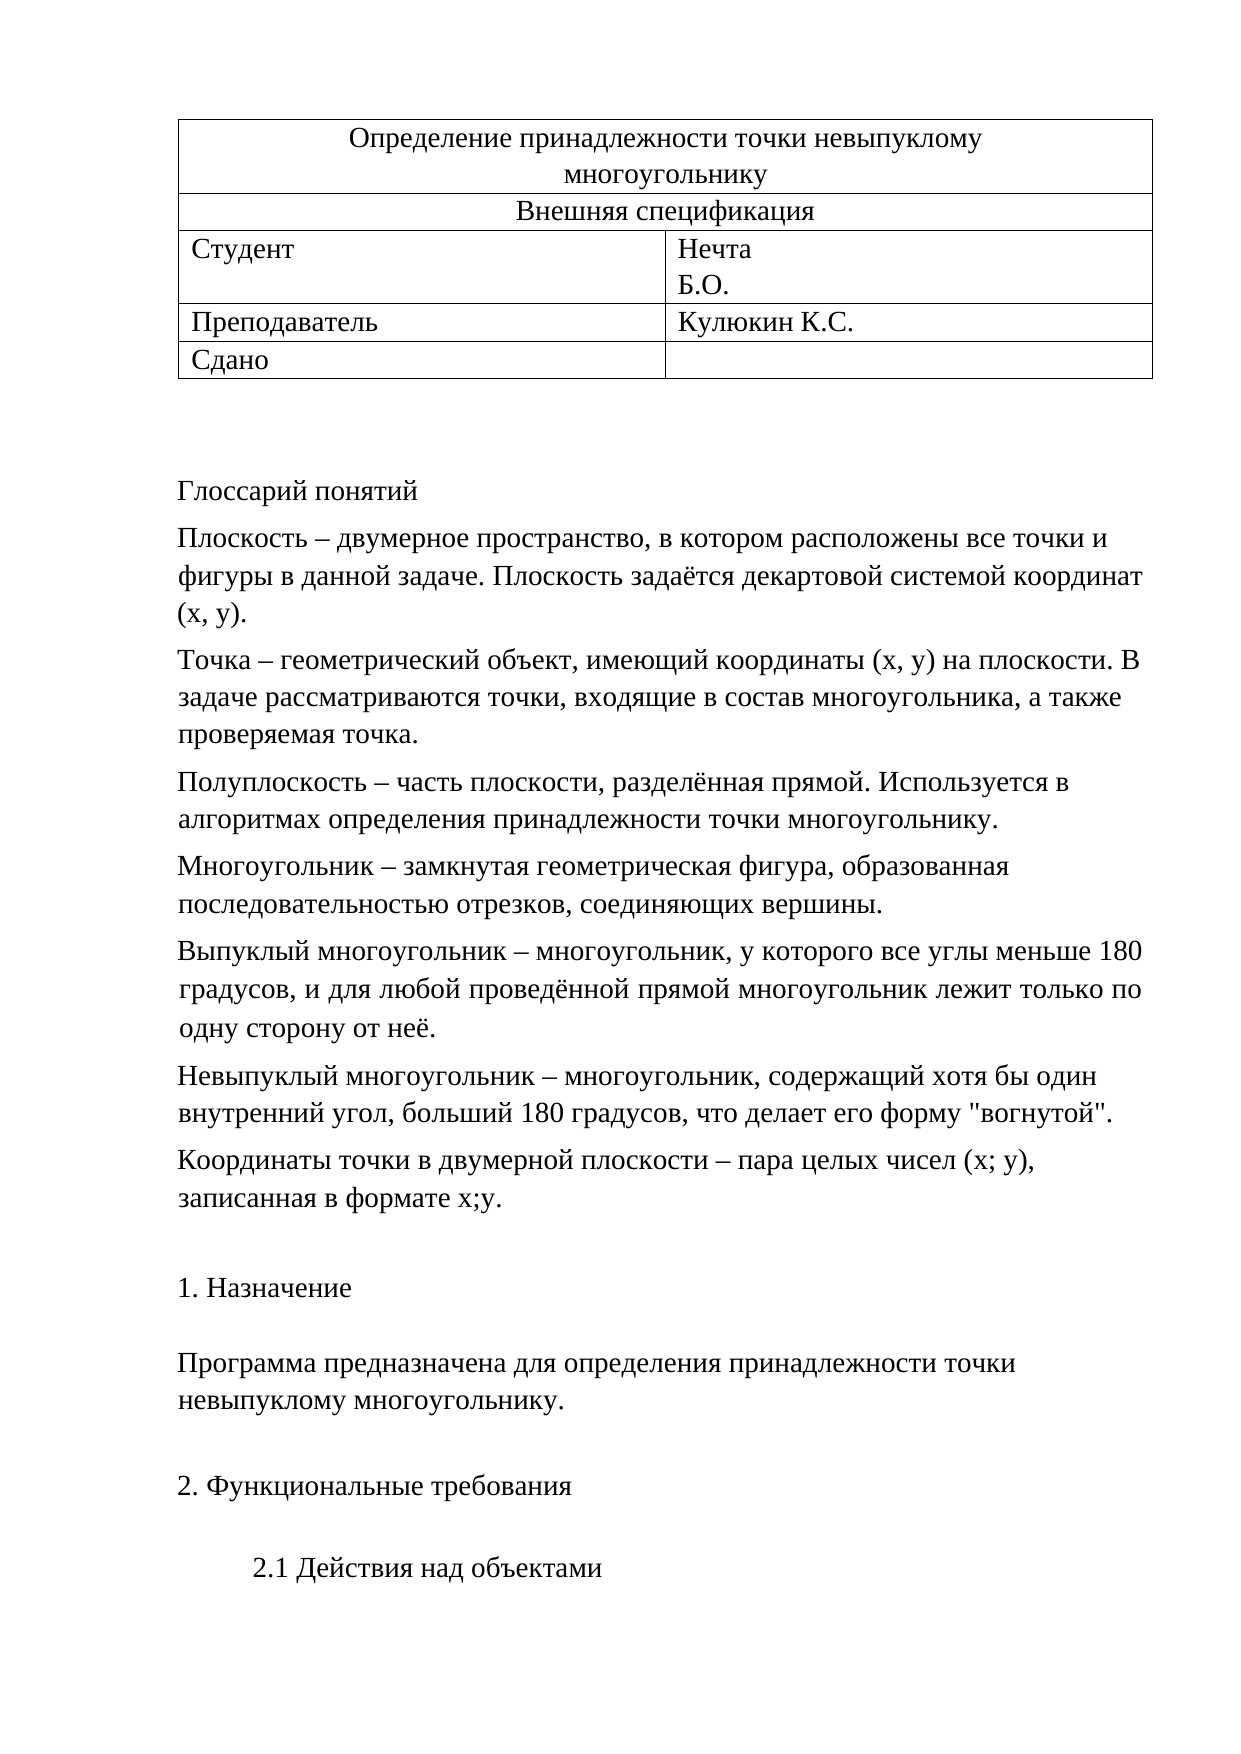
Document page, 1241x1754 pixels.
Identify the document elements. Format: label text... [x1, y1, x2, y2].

text Глоссарий понятий [177, 473, 1155, 507]
text Выпуклый многоугольник – многоугольник, у которого все углы меньше 180 градусов, и для любой проведённой прямой многоугольник лежит только по одну сторону от неё. [177, 933, 1143, 1044]
table_cell Нечта Б.О. [677, 231, 811, 303]
table_cell Внешняя спецификация [179, 194, 1152, 230]
table_header [1029, 120, 1152, 192]
text Невыпуклый многоугольник – многоугольник, содержащий хотя бы один внутренний угол, больший 180 градусов, что делает его форму "вогнутой". [177, 1058, 1155, 1129]
table_cell Студент [179, 231, 665, 303]
table_cell [666, 231, 677, 303]
text Точка – геометрический объект, имеющий координаты (x, y) на плоскости. В задаче рассматриваются точки, входящие в состав многоугольника, а также проверяемая точка. [177, 642, 1155, 750]
table_cell Преподаватель [179, 304, 665, 341]
table_cell Сдано [179, 342, 665, 378]
text Координаты точки в двумерной плоскости – пара целых чисел (x; y), записанная в формате x;y. [177, 1142, 1155, 1213]
list Действия над объектами [252, 1551, 1155, 1584]
list Назначение [177, 1271, 1155, 1304]
text Программа предназначена для определения принадлежности точки невыпуклому многоугольнику. [177, 1345, 1155, 1416]
table_cell [811, 231, 1152, 303]
text Плоскость – двумерное пространство, в котором расположены все точки и фигуры в данной задаче. Плоскость задаётся декартовой системой координат [177, 520, 1155, 591]
text (x, y). [177, 595, 1155, 628]
table_cell Кулюкин К.С. [666, 304, 1152, 341]
table_header Определение принадлежности точки невыпуклому многоугольнику [302, 120, 1029, 192]
text Полуплоскость – часть плоскости, разделённая прямой. Используется в алгоритмах определения принадлежности точки многоугольнику. [177, 764, 1155, 835]
text Многоугольник – замкнутая геометрическая фигура, образованная последовательностью отрезков, соединяющих вершины. [177, 848, 1155, 919]
list Функциональные требования [177, 1468, 1155, 1502]
table_header [179, 120, 302, 192]
table_cell [666, 342, 1152, 378]
